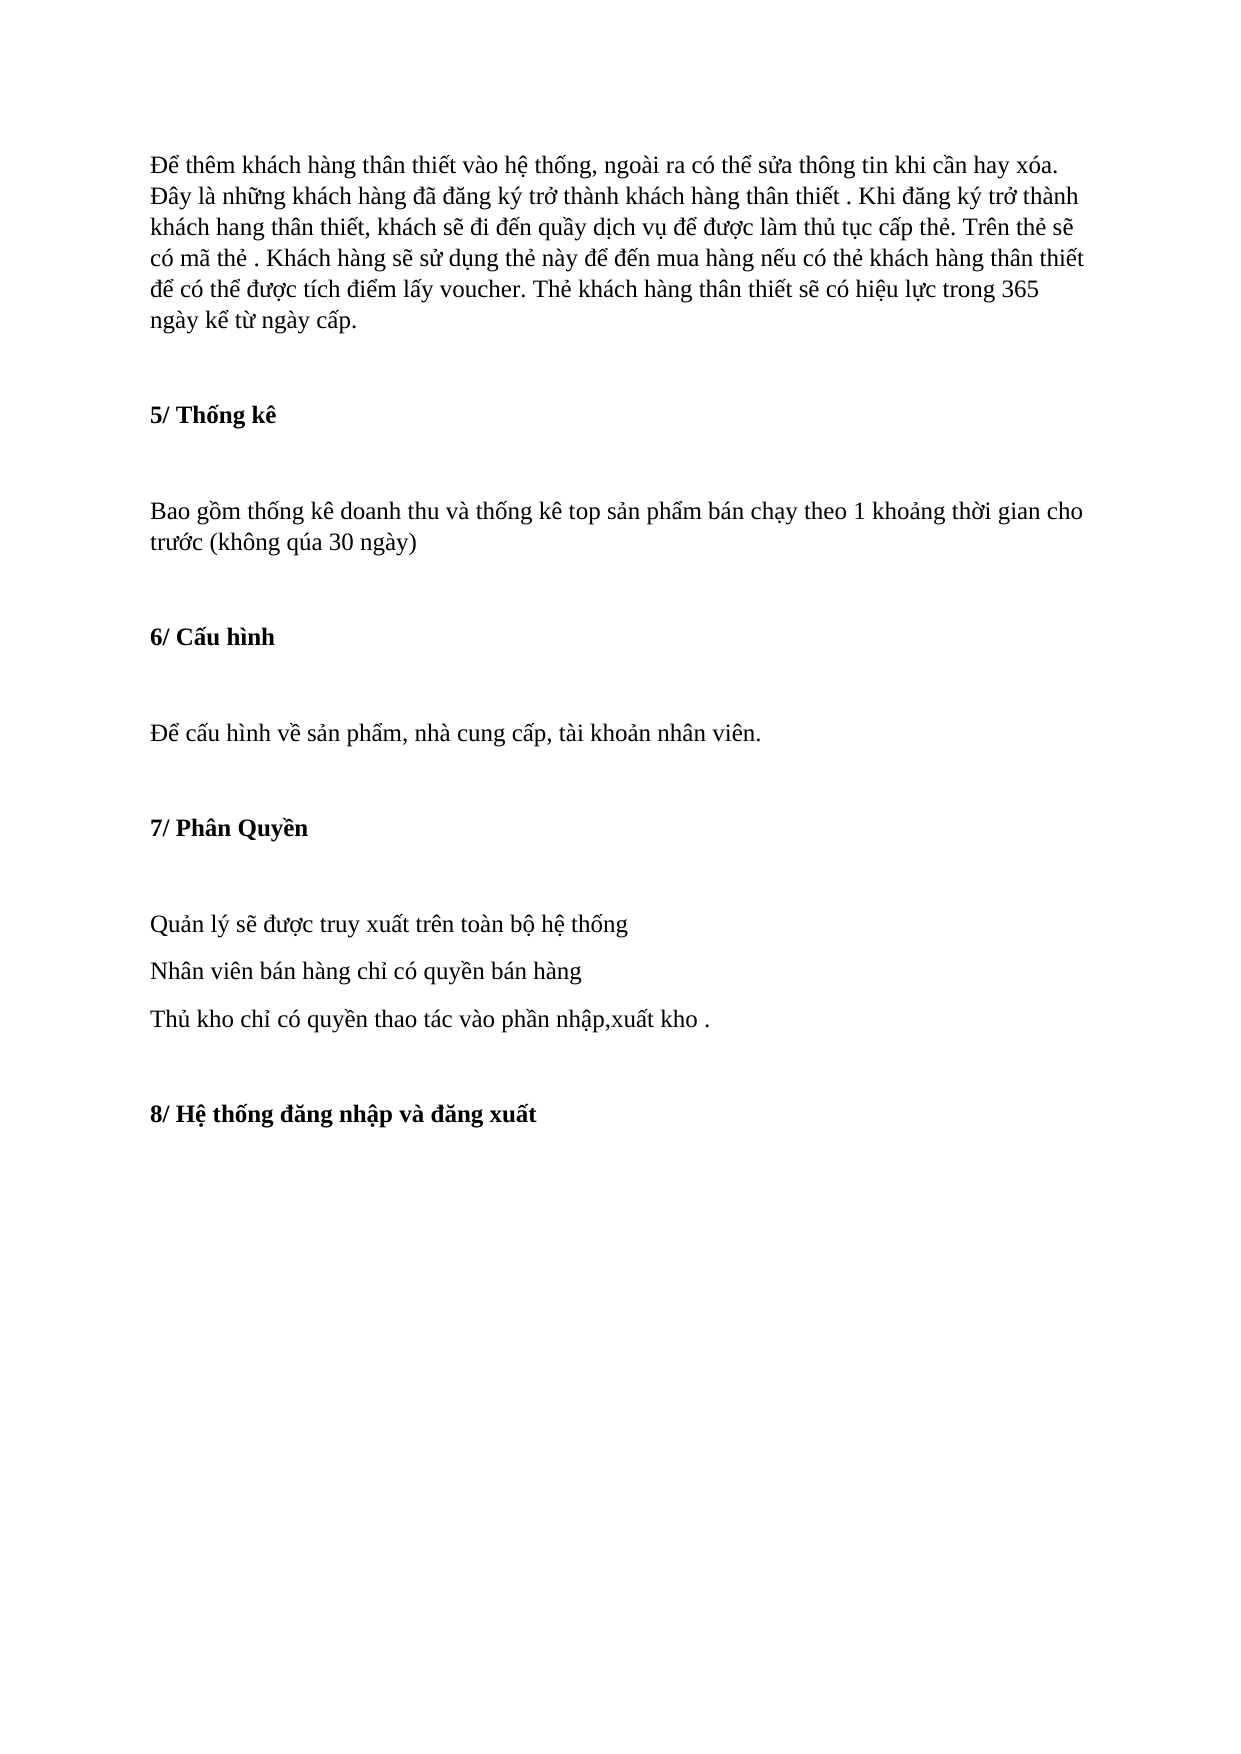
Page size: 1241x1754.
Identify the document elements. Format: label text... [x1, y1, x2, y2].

text 7/ Phân Quyền [150, 813, 1090, 842]
text 6/ Cấu hình [150, 622, 1090, 651]
text 5/ Thống kê [150, 401, 1090, 429]
text Để thêm khách hàng thân thiết vào hệ thống, ngoài ra có thể sửa thông tin khi cần hay xóa. Đây là những khách hàng đã đăng ký trở thành khách hàng thân thiết . Khi đăng ký trở thành khách hang thân thiết, khách sẽ đi đến quầy dịch vụ để được làm thủ tục cấp thẻ. Trên thẻ sẽ có mã thẻ . Khách hàng sẽ sử dụng thẻ này để đến mua hàng nếu có thẻ khách hàng thân thiết để có thể được tích điểm lấy voucher. Thẻ khách hàng thân thiết sẽ có hiệu lực trong 365 ngày kể từ ngày cấp. [150, 150, 1090, 334]
text Bao gồm thống kê doanh thu và thống kê top sản phẩm bán chạy theo 1 khoảng thời gian cho trước (không qúa 30 ngày) [150, 496, 1090, 556]
text Thủ kho chỉ có quyền thao tác vào phần nhập,xuất kho . [150, 1004, 1090, 1033]
text 8/ Hệ thống đăng nhập và đăng xuất [150, 1099, 1090, 1128]
text Nhân viên bán hàng chỉ có quyền bán hàng [150, 956, 1090, 985]
text Để cấu hình về sản phẩm, nhà cung cấp, tài khoản nhân viên. [150, 718, 1090, 747]
text Quản lý sẽ được truy xuất trên toàn bộ hệ thống [150, 909, 1090, 937]
